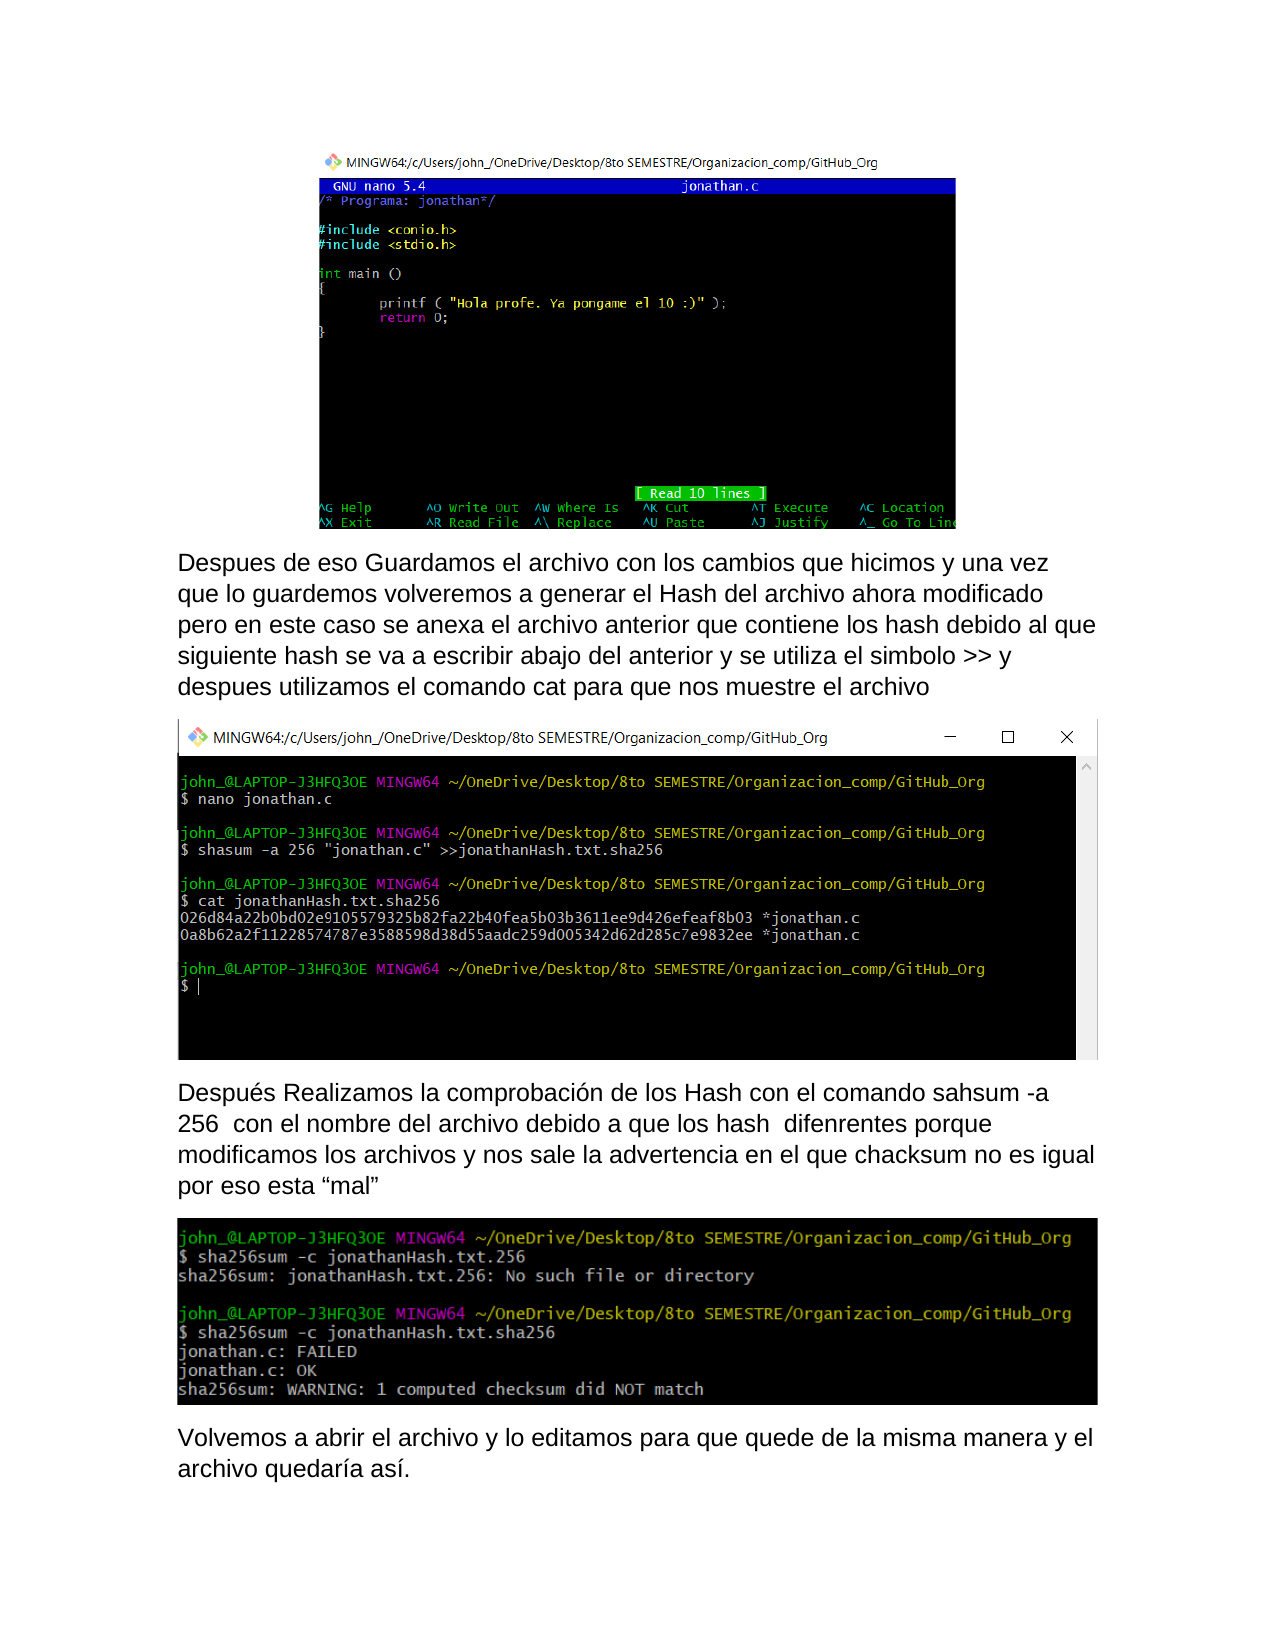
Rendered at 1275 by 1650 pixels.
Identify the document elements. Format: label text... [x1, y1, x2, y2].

text Después Realizamos la comprobación de los Hash con el comando sahsum -a 256 con el nombre del archivo debido a que los hash difenrentes porque modificamos los archivos y nos sale la advertencia en el que chacksum no es igual por eso esta “mal” [177, 1078, 1098, 1200]
text Despues de eso Guardamos el archivo con los cambios que hicimos y una vez que lo guardemos volveremos a generar el Hash del archivo ahora modificado pero en este caso se anexa el archivo anterior que contiene los hash debido al que siguiente hash se va a escribir abajo del anterior y se utiliza el simbolo >> y despues utilizamos el comando cat para que nos muestre el archivo [177, 548, 1098, 701]
picture [319, 147, 956, 529]
text Volvemos a abrir el archivo y lo editamos para que quede de la misma manera y el archivo quedaría así. [177, 1423, 1098, 1483]
picture [177, 1218, 1098, 1405]
picture [177, 719, 1098, 1060]
